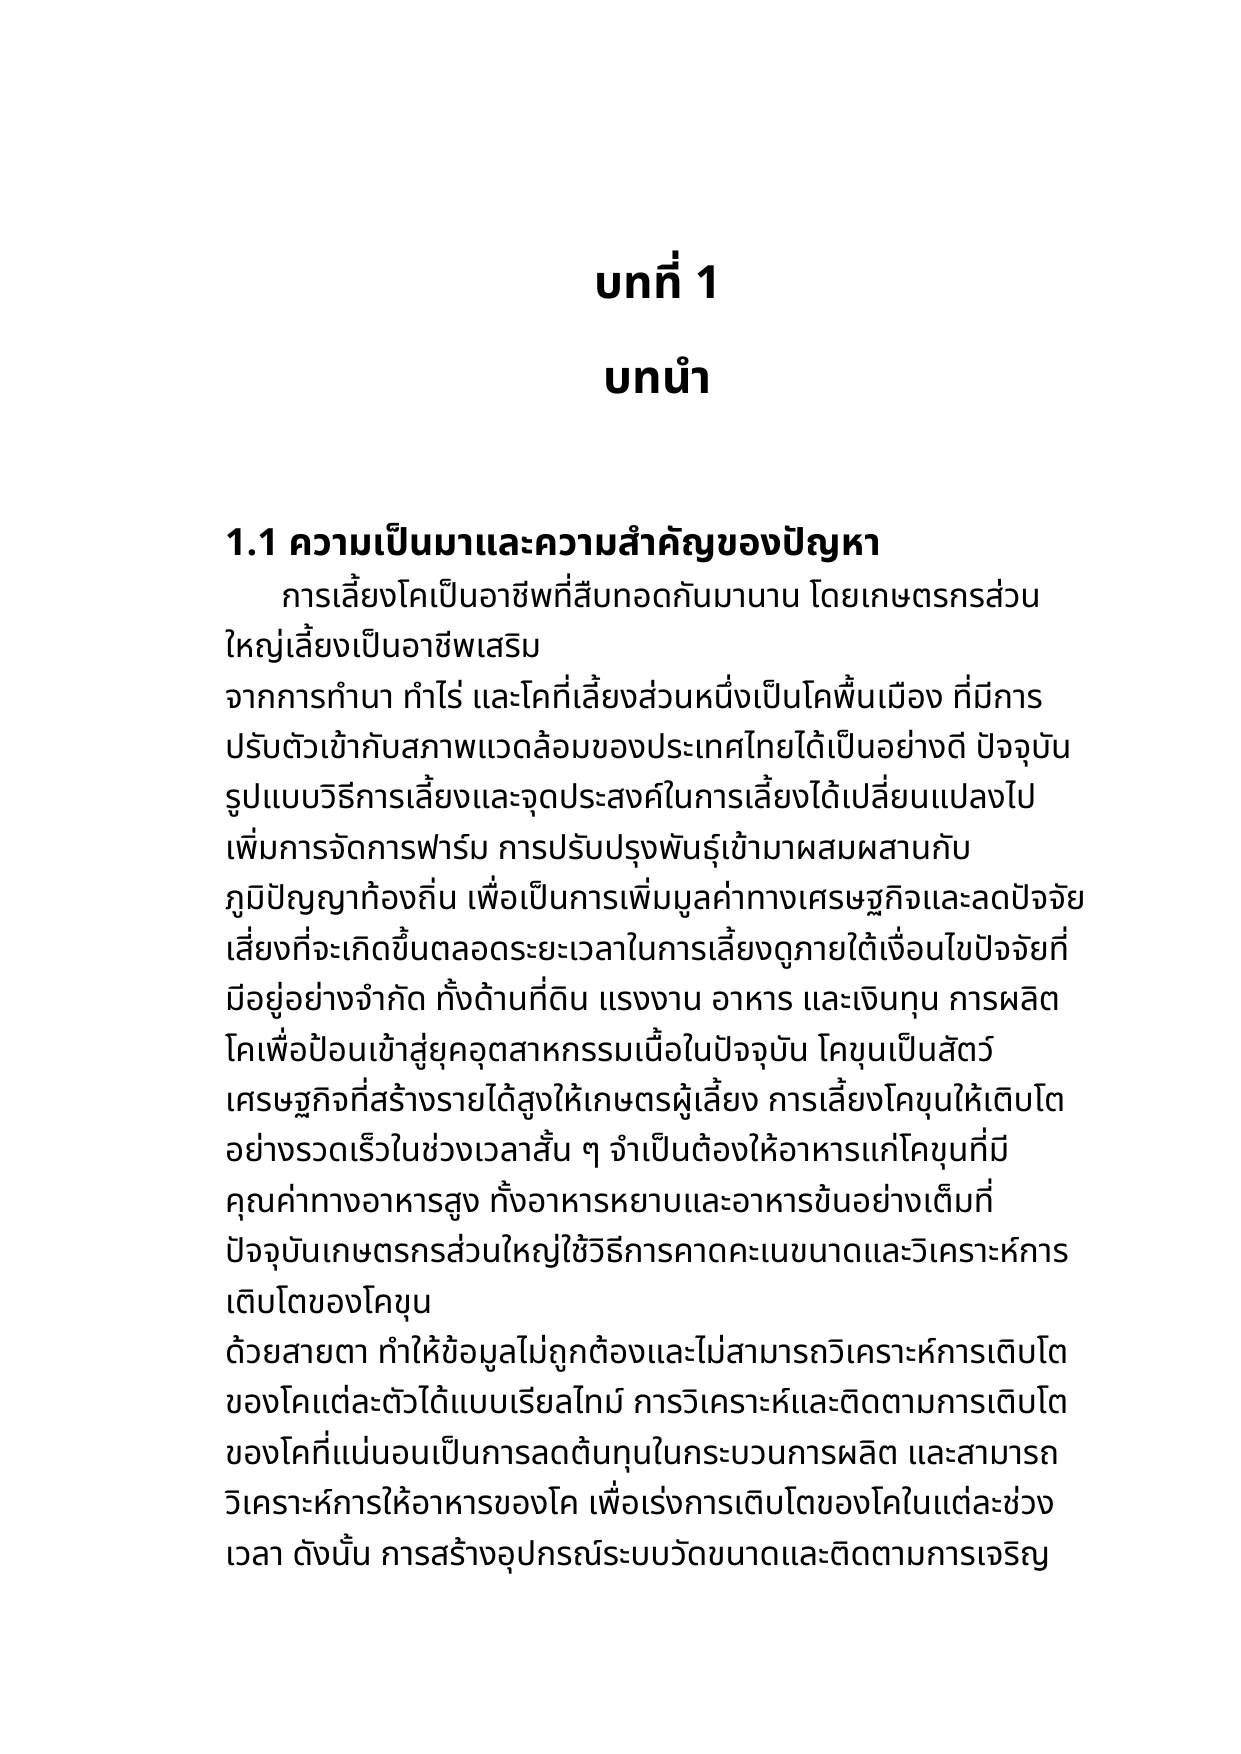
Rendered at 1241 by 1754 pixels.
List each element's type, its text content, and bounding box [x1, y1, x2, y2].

text บทนำ [225, 344, 1090, 414]
text 1.1 ความเป็นมาและความสำคัญของปัญหา [225, 515, 1090, 572]
text บทที่ 1 [225, 250, 1090, 319]
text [225, 572, 1090, 1580]
